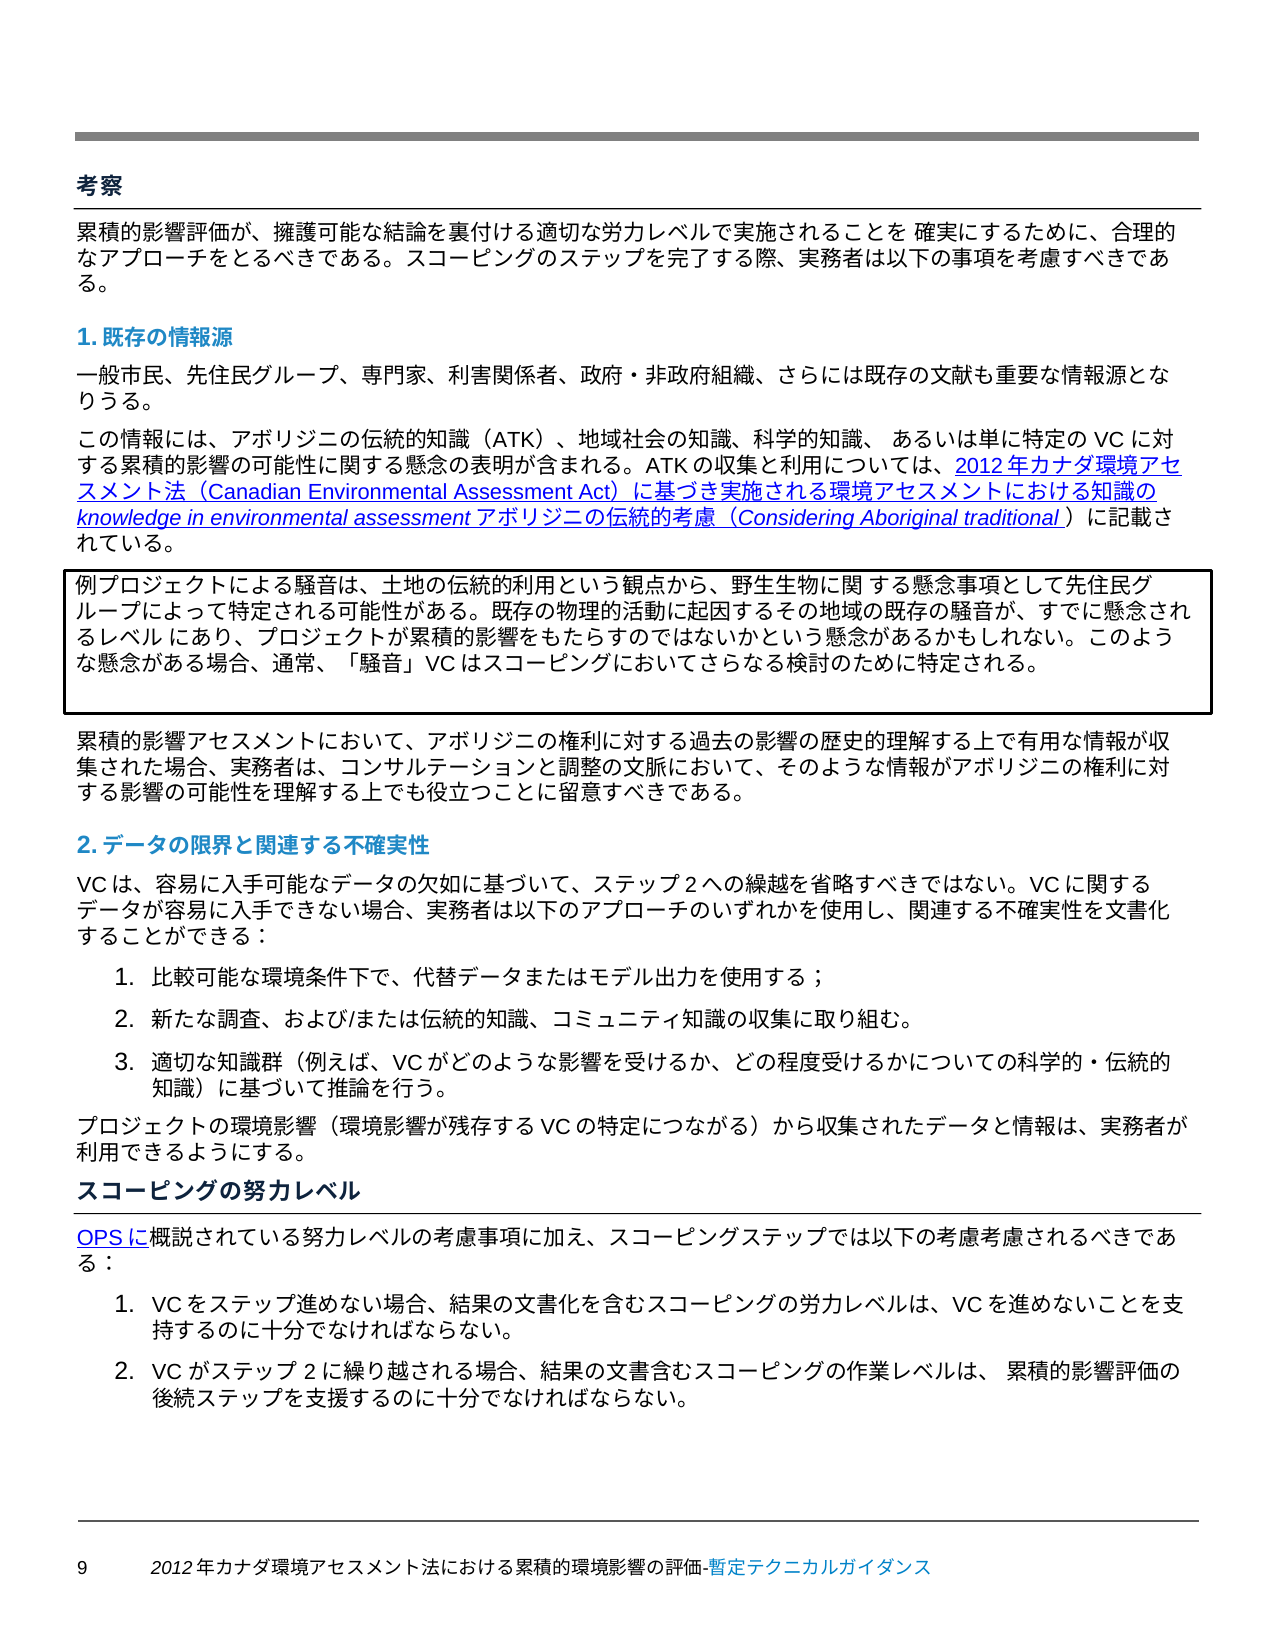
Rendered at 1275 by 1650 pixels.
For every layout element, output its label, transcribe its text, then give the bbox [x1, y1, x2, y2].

subtitle 考察 [77, 173, 1237, 199]
picture [715, 1559, 726, 1568]
subtitle データの限界と関連する不確実性 [77, 830, 1237, 859]
text 累積的影響評価が、擁護可能な結論を裏付ける適切な労力レベルで実施されることを 確実にするために、合理的なアプローチをとるべきである。スコーピングのステップを完了する際、実務者は以下の事項を考慮すべきである。 [77, 220, 1192, 296]
text 累積的影響アセスメントにおいて、アボリジニの権利に対する過去の影響の歴史的理解する上で有用な情報が収集された場合、実務者は、コンサルテーションと調整の文脈において、そのような情報がアボリジニの権利に対する影響の可能性を理解する上でも役立つことに留意すべきである。 [77, 579, 1192, 805]
text この情報には、アボリジニの伝統的知識（ATK）、地域社会の知識、科学的知識、 あるいは単に特定の VC に対する累積的影響の可能性に関する懸念の表明が含まれる。ATKの収集と利用については、2012年カナダ環境アセスメント法（Canadian Environmental Assessment Act）に基づき実施される環境アセスメントにおける知識のknowledge in environmental assessmentアボリジニの伝統的考慮（Considering Aboriginal traditional ）に記載されている。 [77, 427, 1192, 556]
subtitle スコーピングの努力レベル [77, 1178, 1237, 1204]
list 適切な知識群（例えば、VCがどのような影響を受けるか、どの程度受けるかについての科学的・伝統的知識）に基づいて推論を行う。 [114, 1046, 1192, 1101]
list 比較可能な環境条件下で、代替データまたはモデル出力を使用する； [114, 962, 1237, 991]
text VCは、容易に入手可能なデータの欠如に基づいて、ステップ2への繰越を省略すべきではない。VCに関するデータが容易に入手できない場合、実務者は以下のアプローチのいずれかを使用し、関連する不確実性を文書化することができる： [77, 872, 1192, 949]
list VC がステップ 2 に繰り越される場合、結果の文書含むスコーピングの作業レベルは、 累積的影響評価の後続ステップを支援するのに十分でなければならない。 [114, 1356, 1181, 1411]
subtitle 既存の情報源 [77, 321, 1237, 350]
text OPSに概説されている努力レベルの考慮事項に加え、スコーピングステップでは以下の考慮考慮されるべきである： [77, 1225, 1192, 1276]
list VCをステップ進めない場合、結果の文書化を含むスコーピングの労力レベルは、VCを進めないことを支持するのに十分でなければならない。 [114, 1289, 1188, 1343]
text プロジェクトの環境影響（環境影響が残存するVCの特定につながる）から収集されたデータと情報は、実務者が利用できるようにする。 [77, 1113, 1192, 1165]
list 新たな調査、および/または伝統的知識、コミュニティ知識の収集に取り組む。 [114, 1004, 1237, 1033]
text 一般市民、先住民グループ、専門家、利害関係者、政府・非政府組織、さらには既存の文献も重要な情報源となりうる。 [77, 363, 1192, 414]
